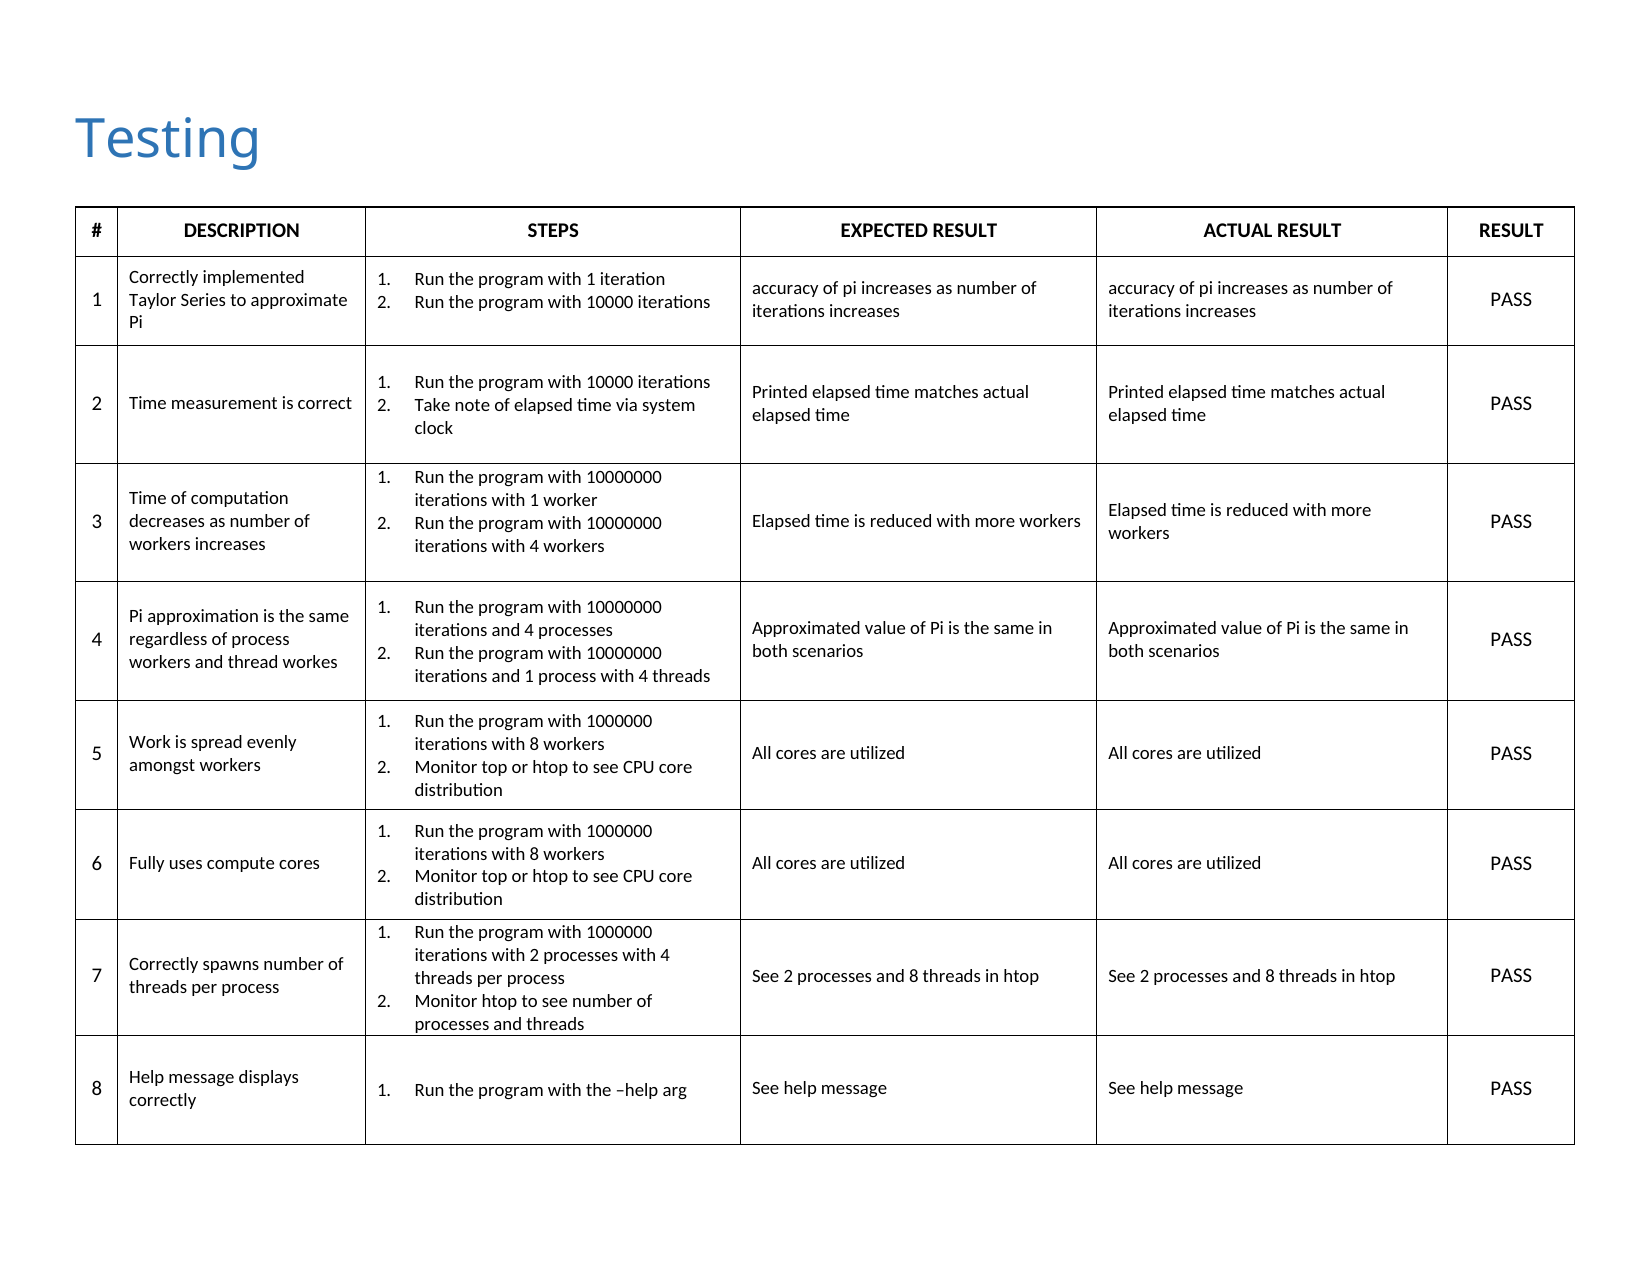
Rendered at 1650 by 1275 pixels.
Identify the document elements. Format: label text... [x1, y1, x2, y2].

table_cell PASS [1448, 810, 1574, 919]
table_cell Help message displays correctly [118, 1036, 365, 1144]
table_cell Printed elapsed time matches actual elapsed time [1097, 346, 1447, 463]
table_header # [76, 208, 117, 256]
table_cell Run the program with 10000 iterations Take note of elapsed time via system clock [366, 346, 740, 463]
table_cell Fully uses compute cores [118, 810, 365, 919]
table_cell All cores are utilized [1097, 810, 1447, 919]
table_cell Run the program with 1000000 iterations with 2 processes with 4 threads per process Monitor htop to see number of processes and threads [366, 920, 740, 1034]
table_cell Elapsed time is reduced with more workers [1097, 464, 1447, 581]
table_cell accuracy of pi increases as number of iterations increases [1097, 257, 1447, 345]
table_cell See help message [1097, 1036, 1447, 1144]
table_cell PASS [1448, 582, 1574, 699]
subtitle Testing [75, 100, 1575, 174]
table_cell Correctly implemented Taylor Series to approximate Pi [118, 257, 365, 345]
table_header RESULT [1448, 208, 1574, 256]
table_cell Run the program with 1000000 iterations with 8 workers Monitor top or htop to see CPU core distribution [366, 810, 740, 919]
table_header EXPECTED RESULT [741, 208, 1096, 256]
table_cell Run the program with 10000000 iterations with 1 worker Run the program with 10000000 iterations with 4 workers [366, 464, 740, 581]
table_cell PASS [1448, 464, 1574, 581]
table_cell 5 [76, 701, 117, 809]
table_cell accuracy of pi increases as number of iterations increases [741, 257, 1096, 345]
table_cell Run the program with the –help arg [366, 1036, 740, 1144]
table_cell Run the program with 10000000 iterations and 4 processes Run the program with 10000000 iterations and 1 process with 4 threads [366, 582, 740, 699]
table_cell 6 [76, 810, 117, 919]
table_cell Run the program with 1000000 iterations with 8 workers Monitor top or htop to see CPU core distribution [366, 701, 740, 809]
table_cell PASS [1448, 1036, 1574, 1144]
table_cell Run the program with 1 iteration Run the program with 10000 iterations [366, 257, 740, 345]
table_cell Work is spread evenly amongst workers [118, 701, 365, 809]
table_cell PASS [1448, 701, 1574, 809]
table_cell Printed elapsed time matches actual elapsed time [741, 346, 1096, 463]
table_cell Time of computation decreases as number of workers increases [118, 464, 365, 581]
table_cell All cores are utilized [1097, 701, 1447, 809]
table_cell Correctly spawns number of threads per process [118, 920, 365, 1034]
table_cell 2 [76, 346, 117, 463]
table_cell See 2 processes and 8 threads in htop [741, 920, 1096, 1034]
table_cell Time measurement is correct [118, 346, 365, 463]
table_cell All cores are utilized [741, 810, 1096, 919]
table_cell 8 [76, 1036, 117, 1144]
table_cell PASS [1448, 346, 1574, 463]
table_cell All cores are utilized [741, 701, 1096, 809]
table_header STEPS [366, 208, 740, 256]
table_cell 7 [76, 920, 117, 1034]
table_cell See help message [741, 1036, 1096, 1144]
table_header DESCRIPTION [118, 208, 365, 256]
table_cell PASS [1448, 920, 1574, 1034]
table_cell 4 [76, 582, 117, 699]
table_header ACTUAL RESULT [1097, 208, 1447, 256]
table_cell PASS [1448, 257, 1574, 345]
table_cell Approximated value of Pi is the same in both scenarios [741, 582, 1096, 699]
table_cell Elapsed time is reduced with more workers [741, 464, 1096, 581]
table_cell 1 [76, 257, 117, 345]
table_cell Pi approximation is the same regardless of process workers and thread workes [118, 582, 365, 699]
table_cell See 2 processes and 8 threads in htop [1097, 920, 1447, 1034]
table_cell 3 [76, 464, 117, 581]
table_cell Approximated value of Pi is the same in both scenarios [1097, 582, 1447, 699]
